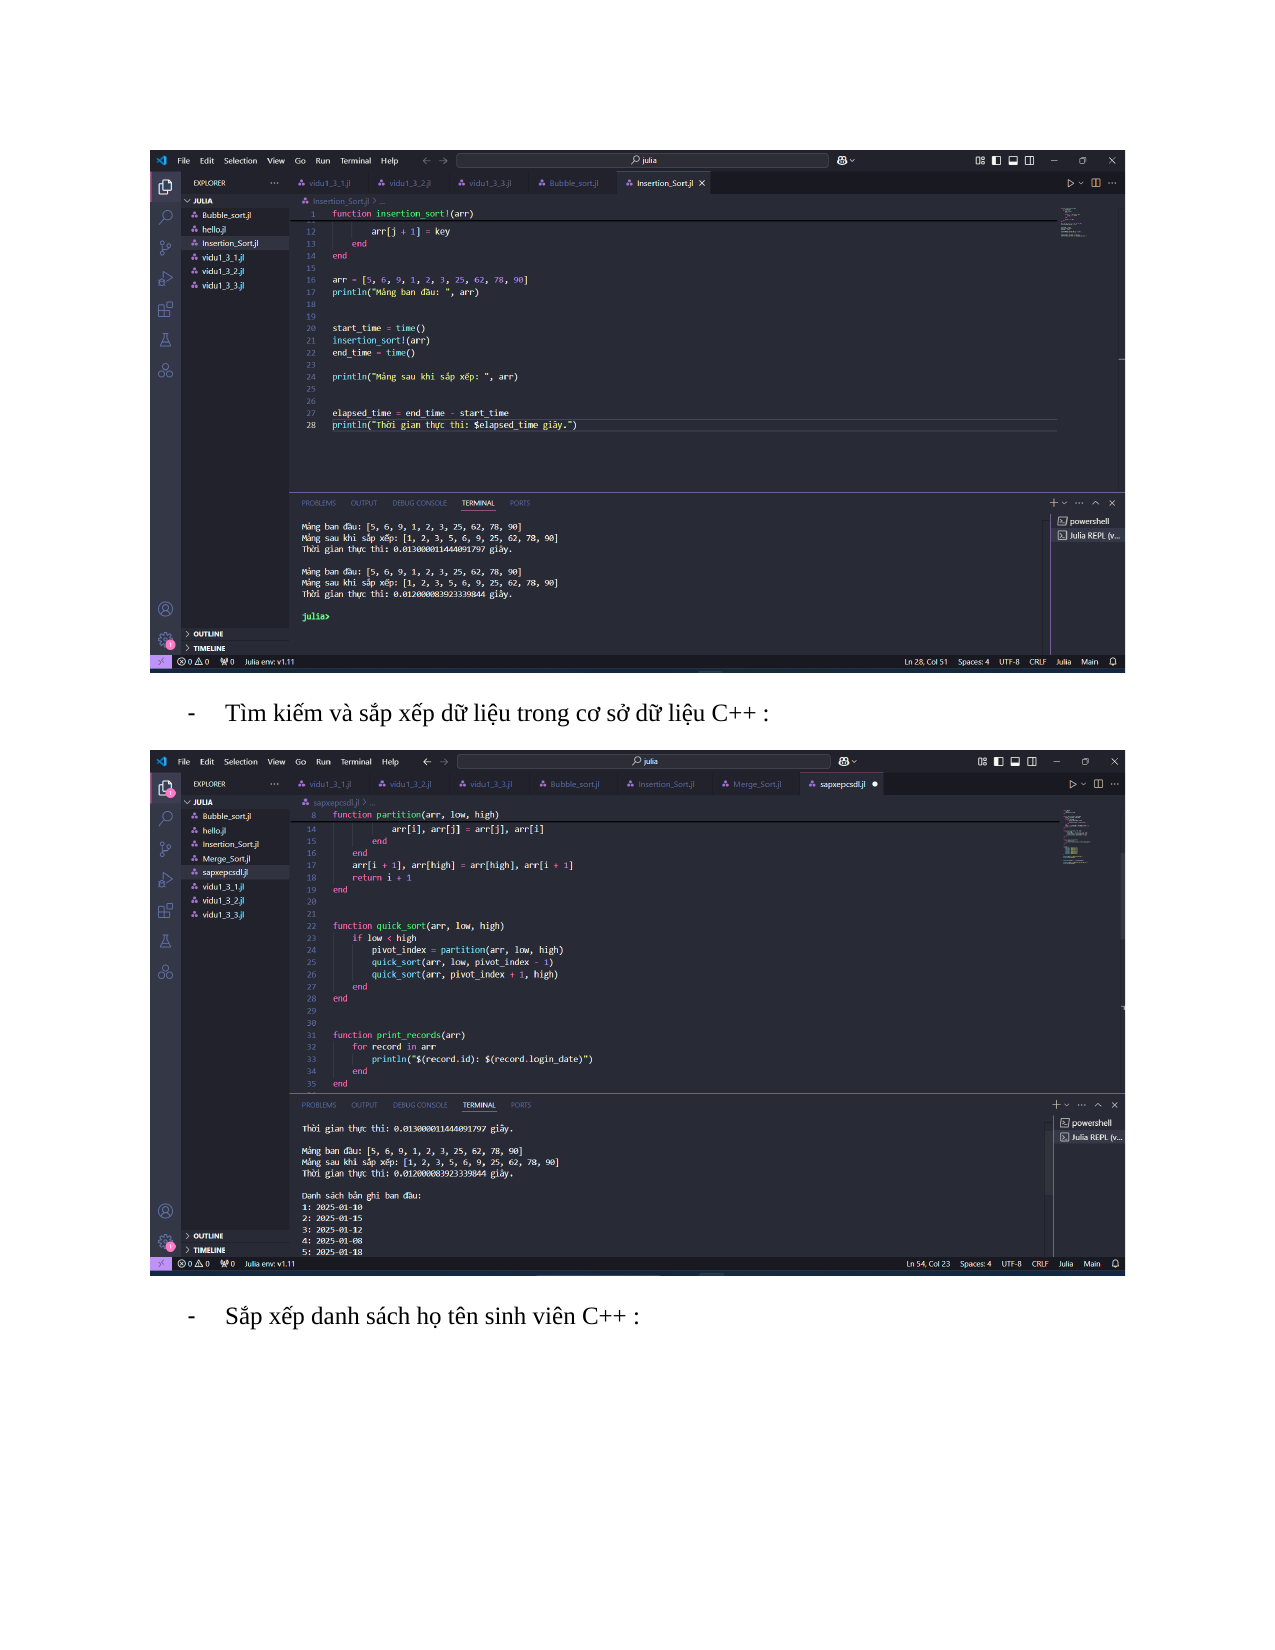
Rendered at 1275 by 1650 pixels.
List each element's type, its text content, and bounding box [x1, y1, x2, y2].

list Tìm kiếm và sắp xếp dữ liệu trong cơ sở dữ liệu C++ : [187, 694, 1125, 729]
picture [150, 750, 1125, 1276]
list Sắp xếp danh sách họ tên sinh viên C++ : [187, 1297, 1125, 1331]
picture [150, 150, 1125, 673]
